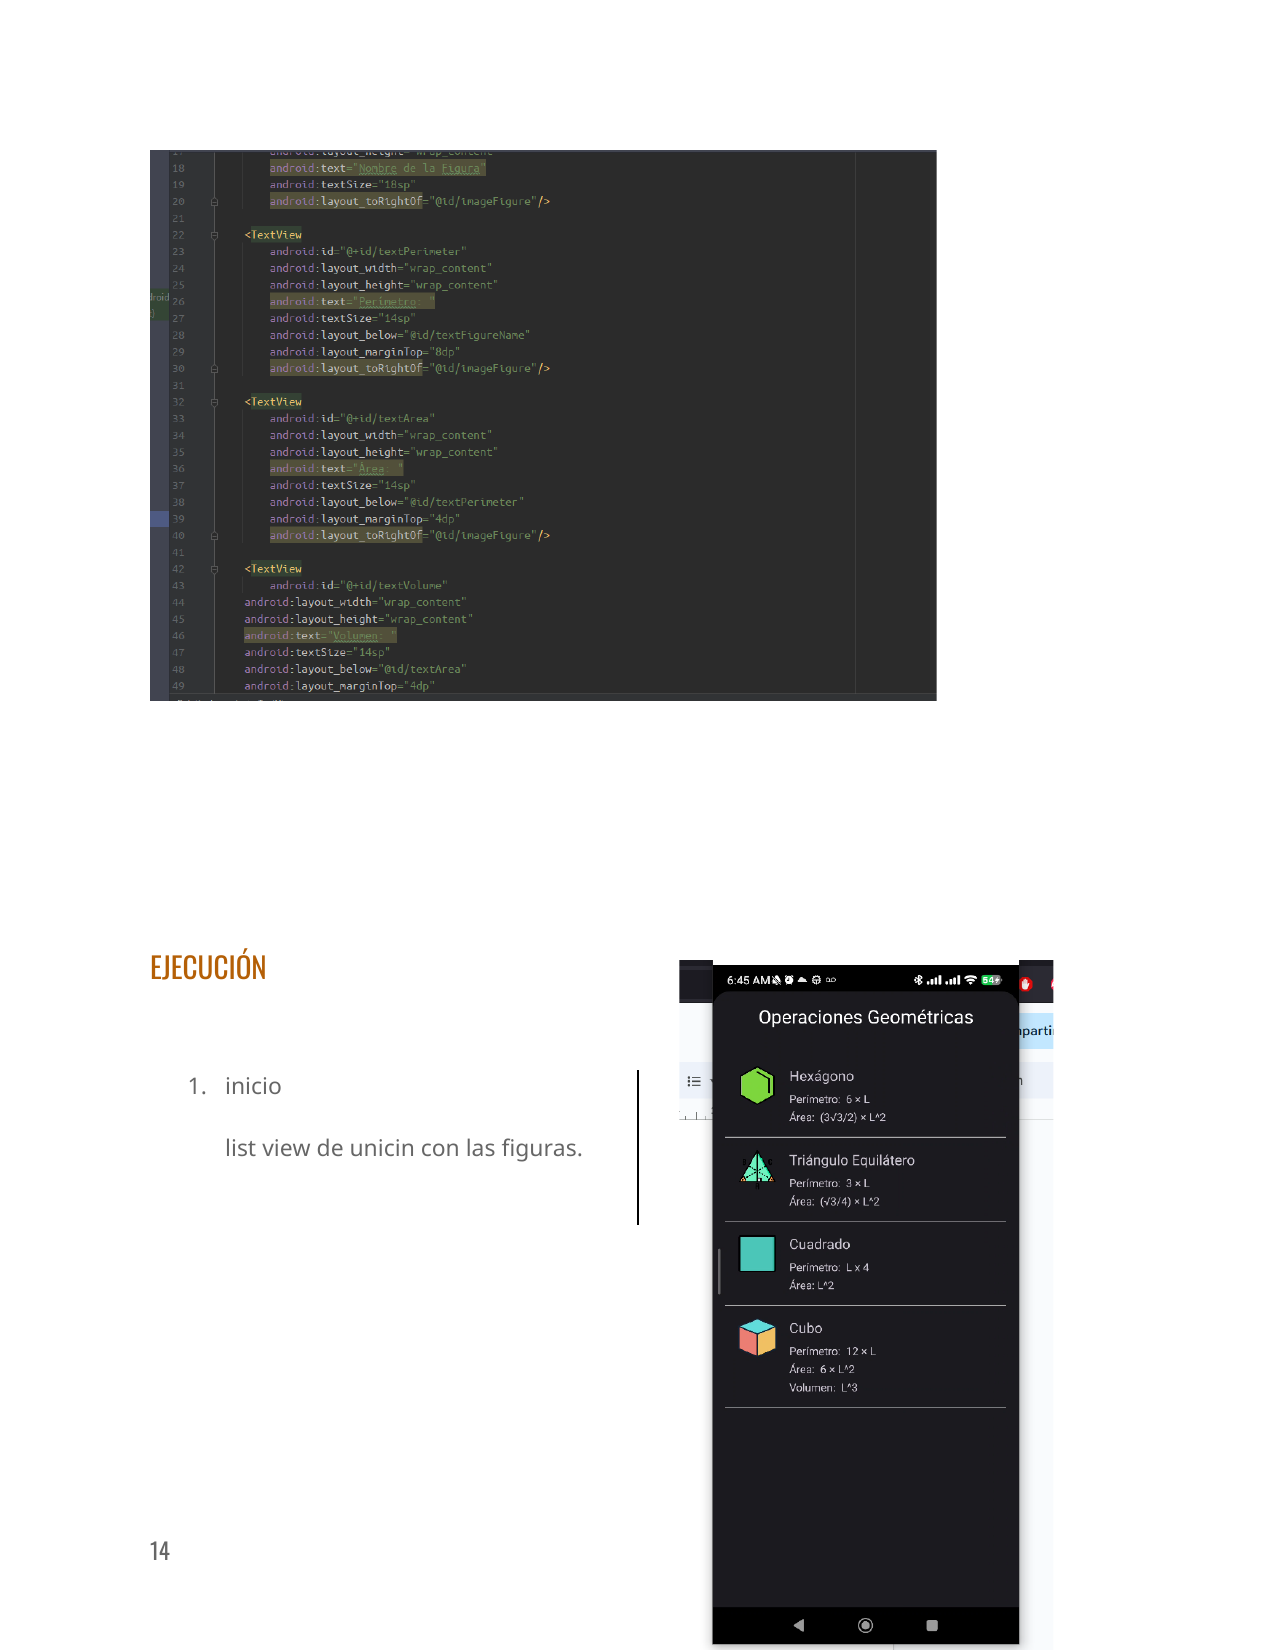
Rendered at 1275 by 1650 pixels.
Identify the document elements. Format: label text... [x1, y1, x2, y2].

picture [150, 150, 937, 701]
list inicio [187, 1070, 600, 1102]
subtitle EJECUCIÓN [150, 945, 1125, 988]
text list view de unicin con las figuras. [225, 1132, 600, 1163]
picture [679, 960, 1054, 1650]
